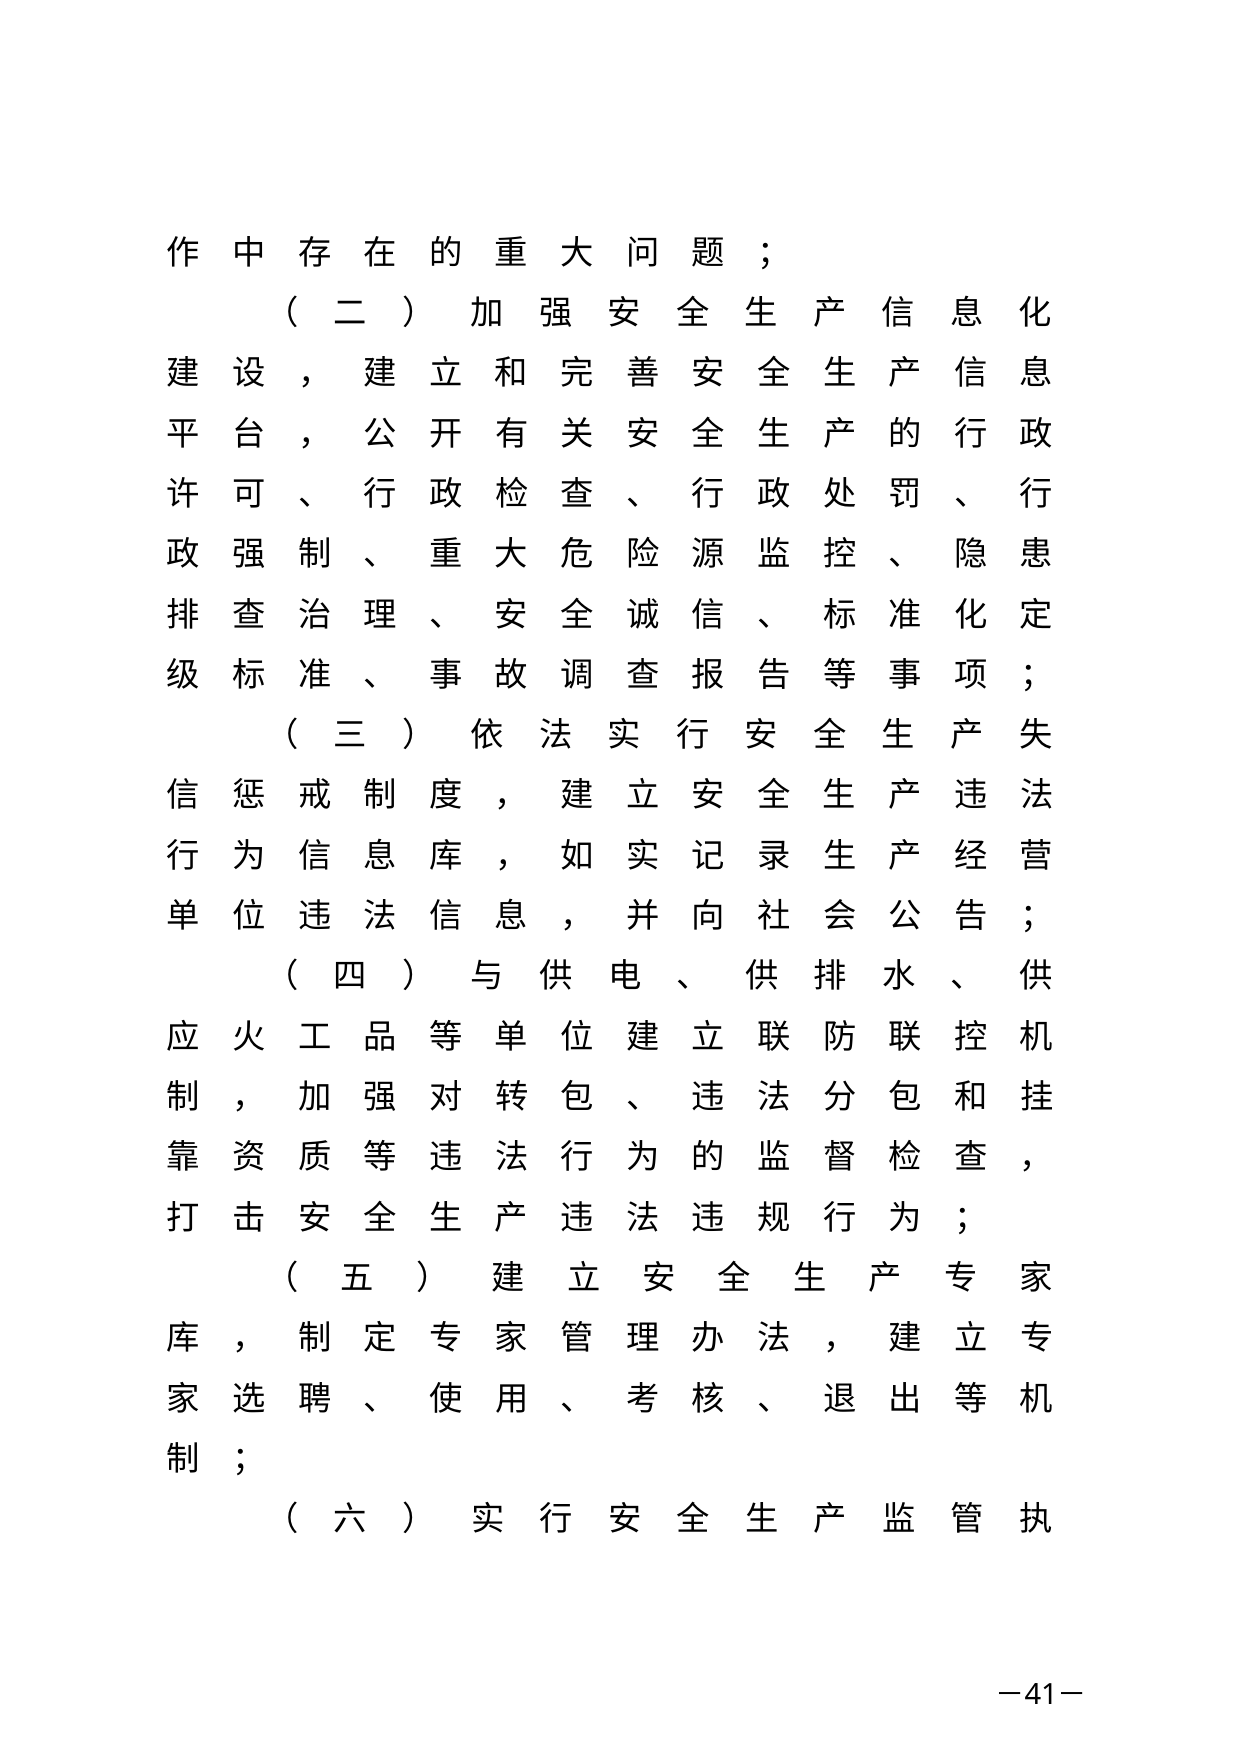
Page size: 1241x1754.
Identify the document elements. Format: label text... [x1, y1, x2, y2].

text （三）依法实行安全生产失信惩戒制度，建立安全生产违法行为信息库，如实记录生产经营单位违法信息，并向社会公告； [167, 702, 1085, 943]
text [167, 219, 1085, 280]
text （四）与供电、供排水、供应火工品等单位建立联防联控机制，加强对转包、违法分包和挂靠资质等违法行为的监督检查，打击安全生产违法违规行为； [167, 943, 1085, 1245]
text （二）加强安全生产信息化建设，建立和完善安全生产信息平台，公开有关安全生产的行政许可、行政检查、行政处罚、行政强制、重大危险源监控、隐患排查治理、安全诚信、标准化定级标准、事故调查报告等事项； [167, 280, 1085, 702]
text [167, 1486, 1085, 1546]
text （五）建立安全生产专家库，制定专家管理办法，建立专家选聘、使用、考核、退出等机制； [167, 1245, 1085, 1486]
